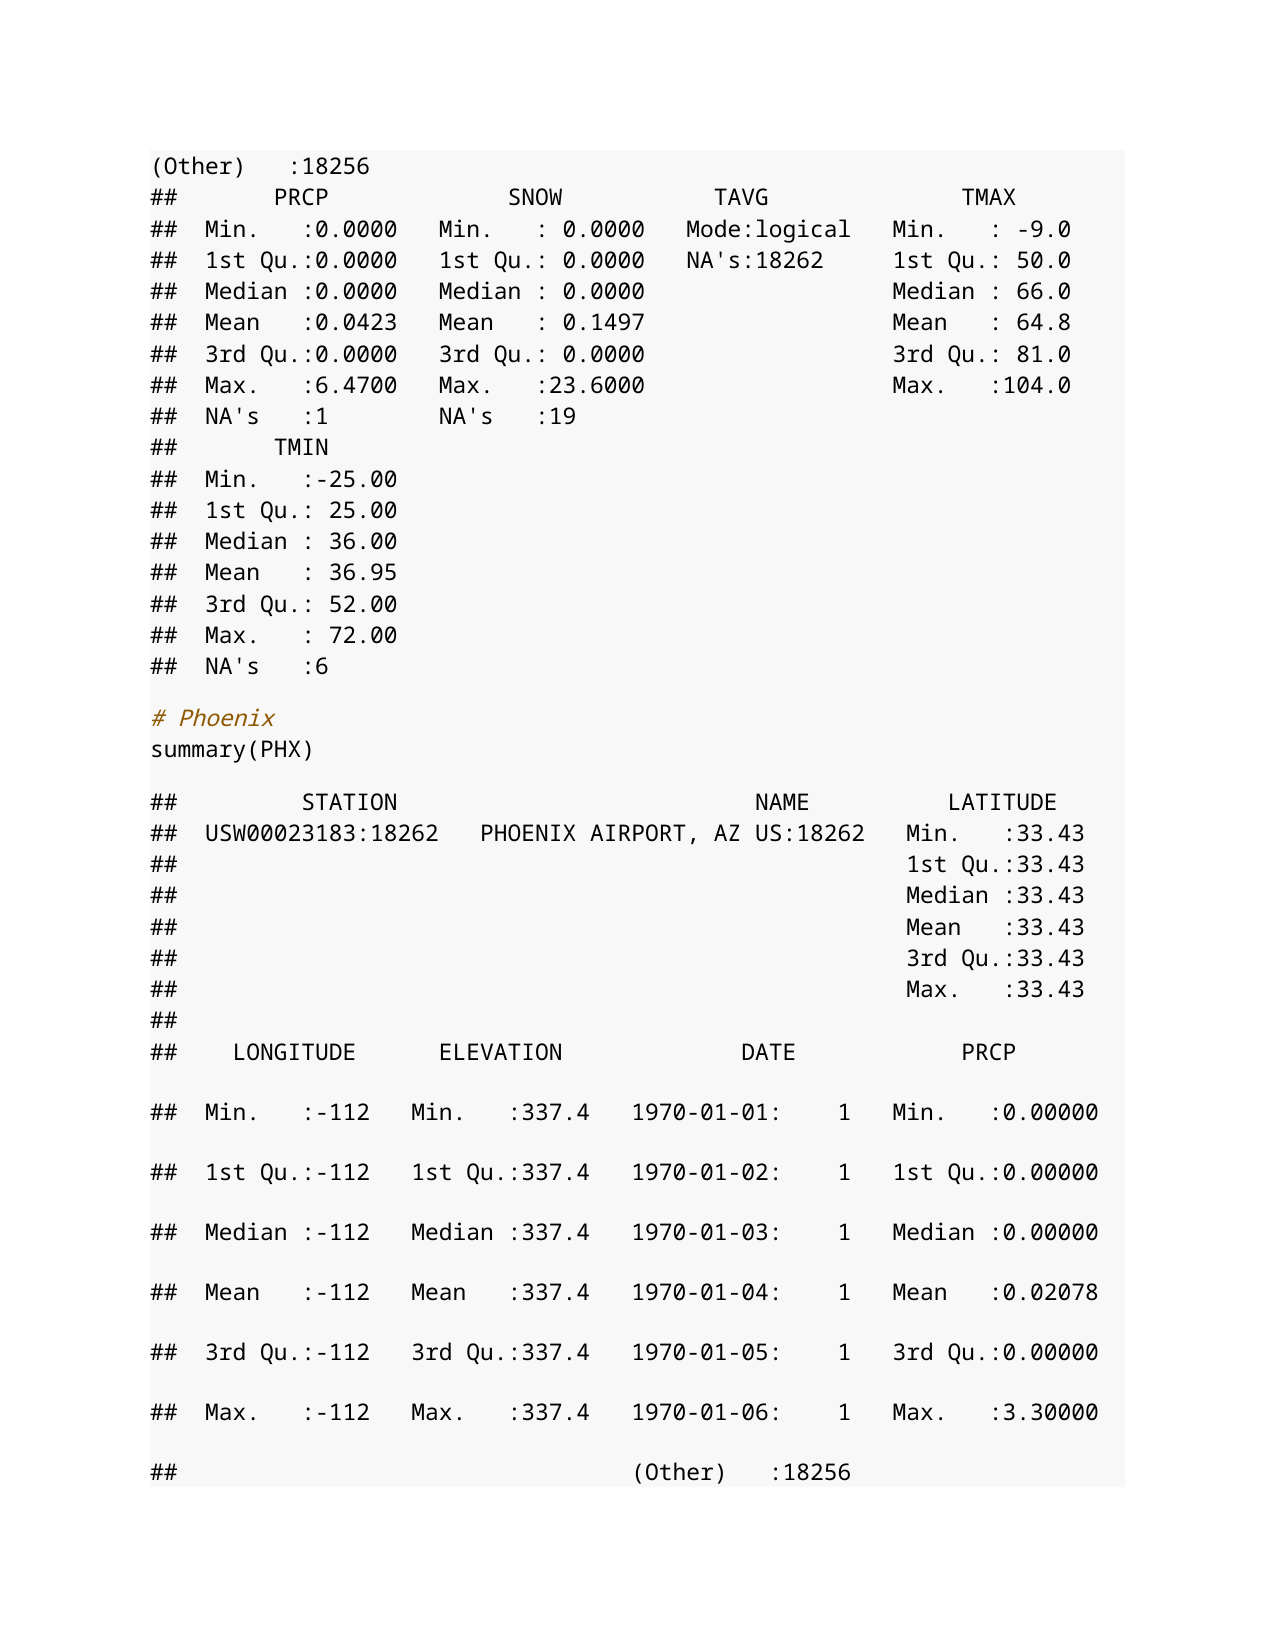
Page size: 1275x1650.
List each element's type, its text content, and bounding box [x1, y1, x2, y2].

text # Phoenix summary(PHX) [274, 702, 1125, 764]
